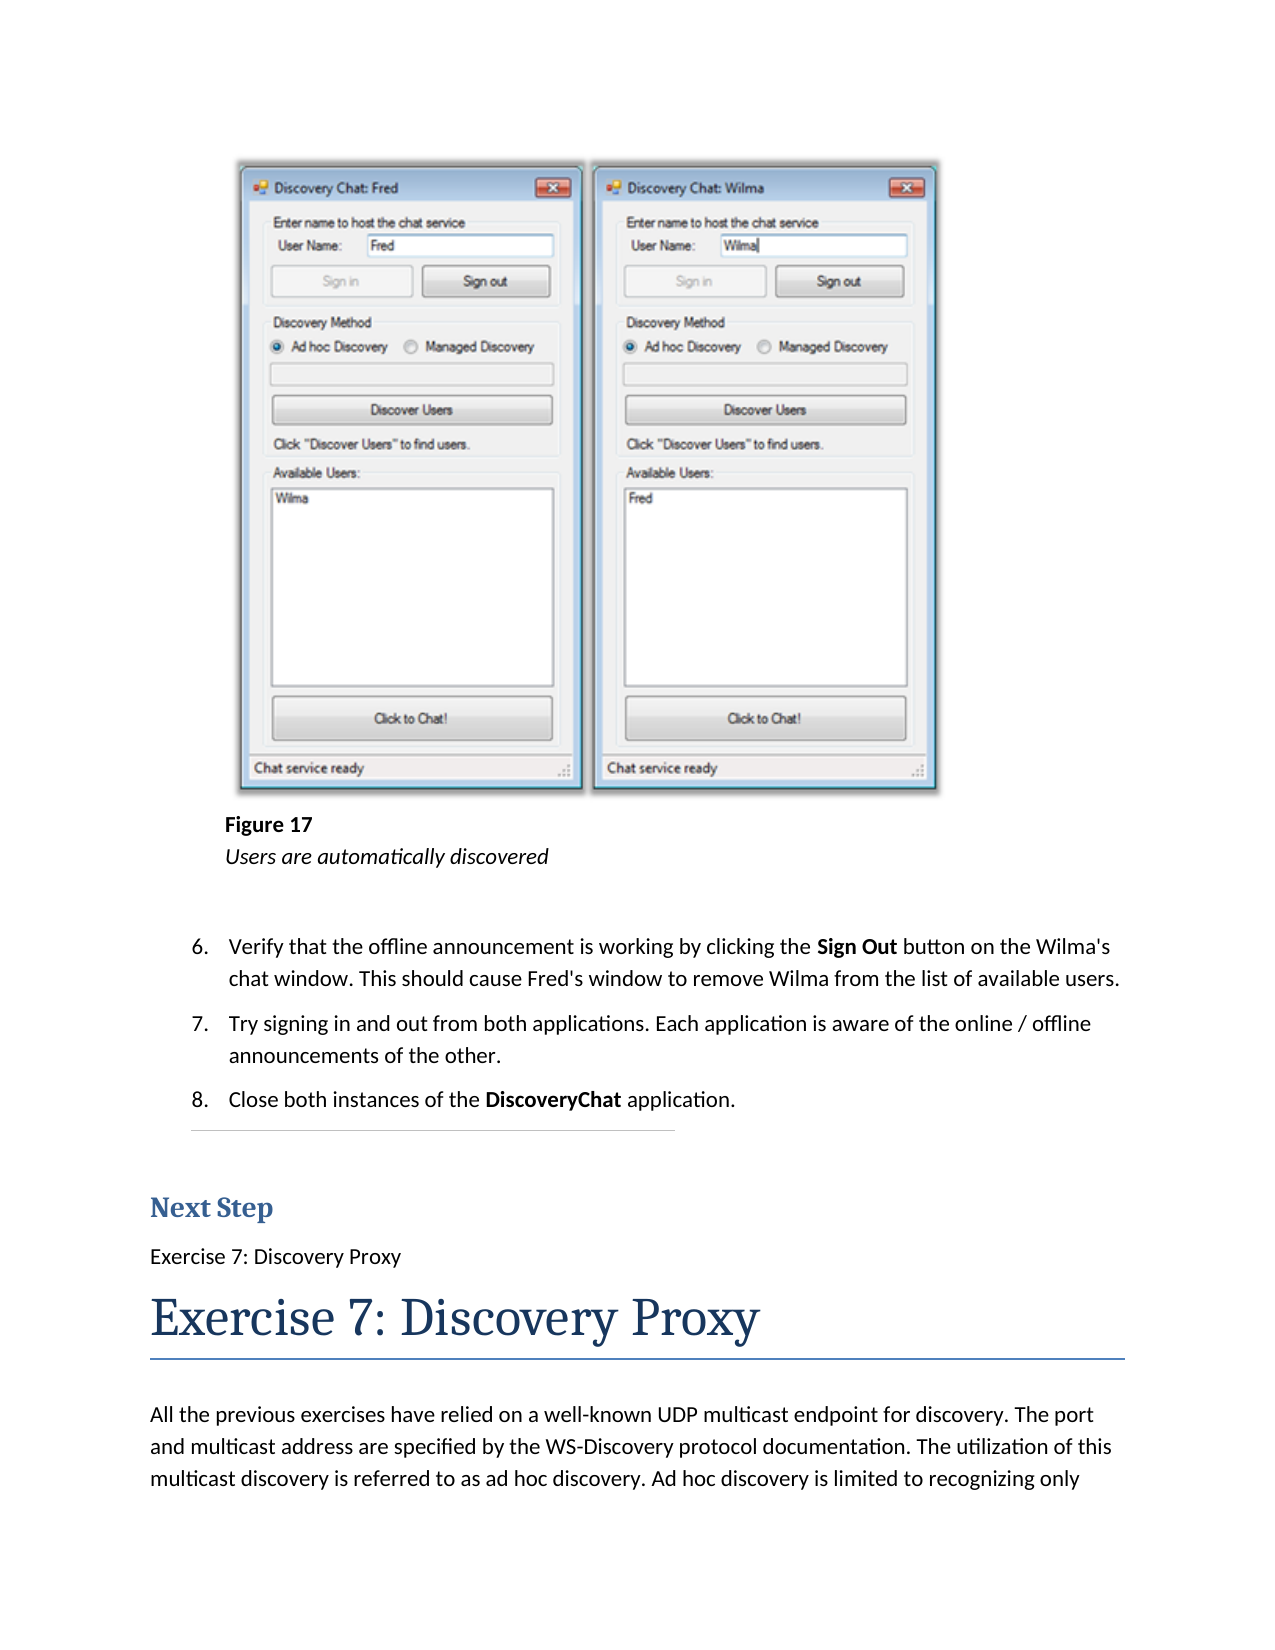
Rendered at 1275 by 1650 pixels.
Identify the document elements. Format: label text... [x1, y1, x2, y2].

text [150, 1400, 1125, 1493]
text Figure 17 [225, 810, 1125, 838]
list Close both instances of the DiscoveryChat application. [191, 1086, 1125, 1114]
subtitle Next Step [150, 1191, 1125, 1225]
list Try signing in and out from both applications. Each application is aware of the online / offline announcements of the other. [191, 1009, 1125, 1069]
picture [225, 150, 952, 807]
list Verify that the offline announcement is working by clicking the Sign Out button on the Wilma's chat window. This should cause Fred's window to remove Wilma from the list of available users. [191, 932, 1125, 992]
text Users are automatically discovered [225, 842, 1125, 871]
